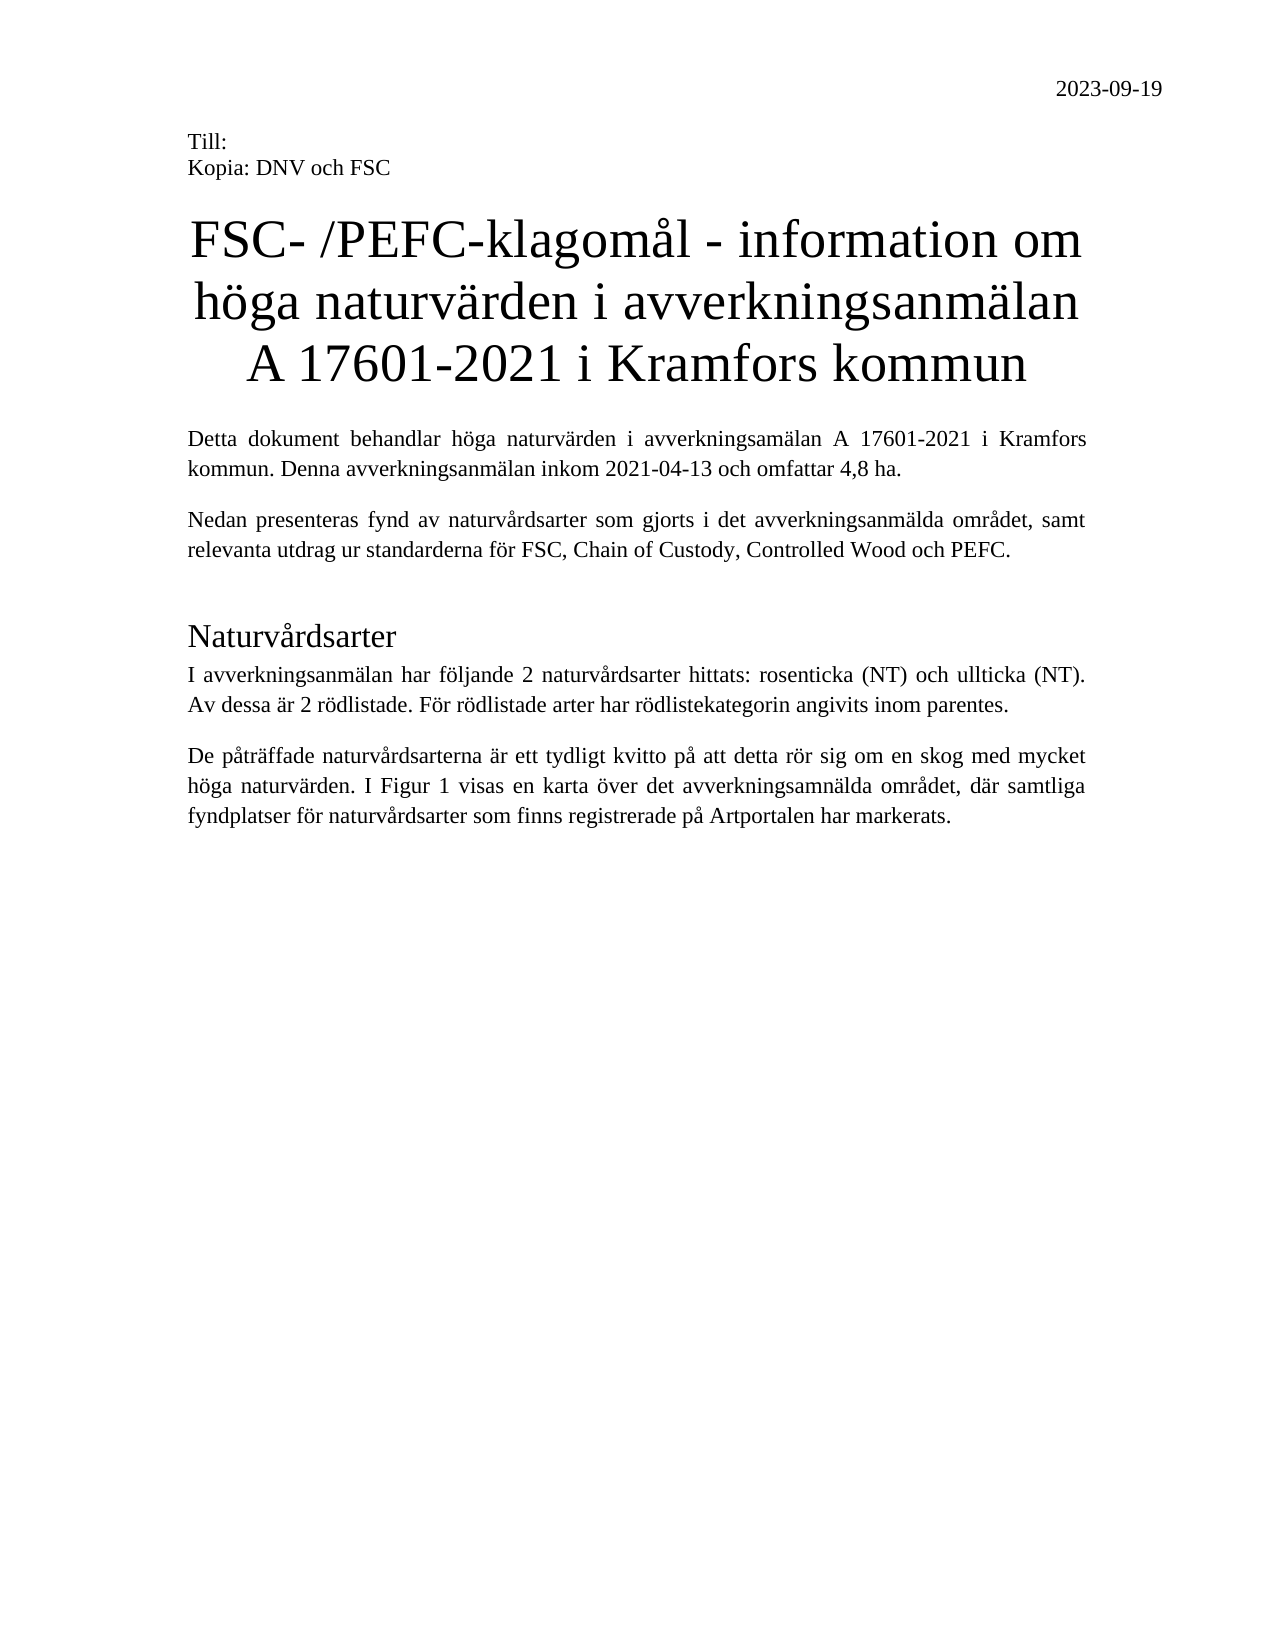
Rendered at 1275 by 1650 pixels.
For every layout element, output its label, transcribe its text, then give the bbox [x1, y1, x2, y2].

text I avverkningsanmälan har följande 2 naturvårdsarter hittats: rosenticka (NT) och ullticka (NT). Av dessa är 2 rödlistade. För rödlistade arter har rödlistekategorin angivits inom parentes. [187, 661, 1087, 717]
subtitle Naturvårdsarter [187, 617, 1087, 655]
text Nedan presenteras fynd av naturvårdsarter som gjorts i det avverkningsanmälda området, samt relevanta utdrag ur standarderna för FSC, Chain of Custody, Controlled Wood och PEFC. [187, 506, 1087, 563]
text De påträffade naturvårdsarterna är ett tydligt kvitto på att detta rör sig om en skog med mycket höga naturvärden. I Figur 1 visas en karta över det avverkningsamnälda området, där samtliga fyndplatser för naturvårdsarter som finns registrerade på Artportalen har markerats. [187, 742, 1087, 829]
text Detta dokument behandlar höga naturvärden i avverkningsamälan A 17601-2021 i Kramfors kommun. Denna avverkningsanmälan inkom 2021-04-13 och omfattar 4,8 ha. [187, 425, 1087, 481]
title FSC- /PEFC-klagomål - information om höga naturvärden i avverkningsanmälan A 17601-2021 i Kramfors kommun [187, 207, 1087, 394]
